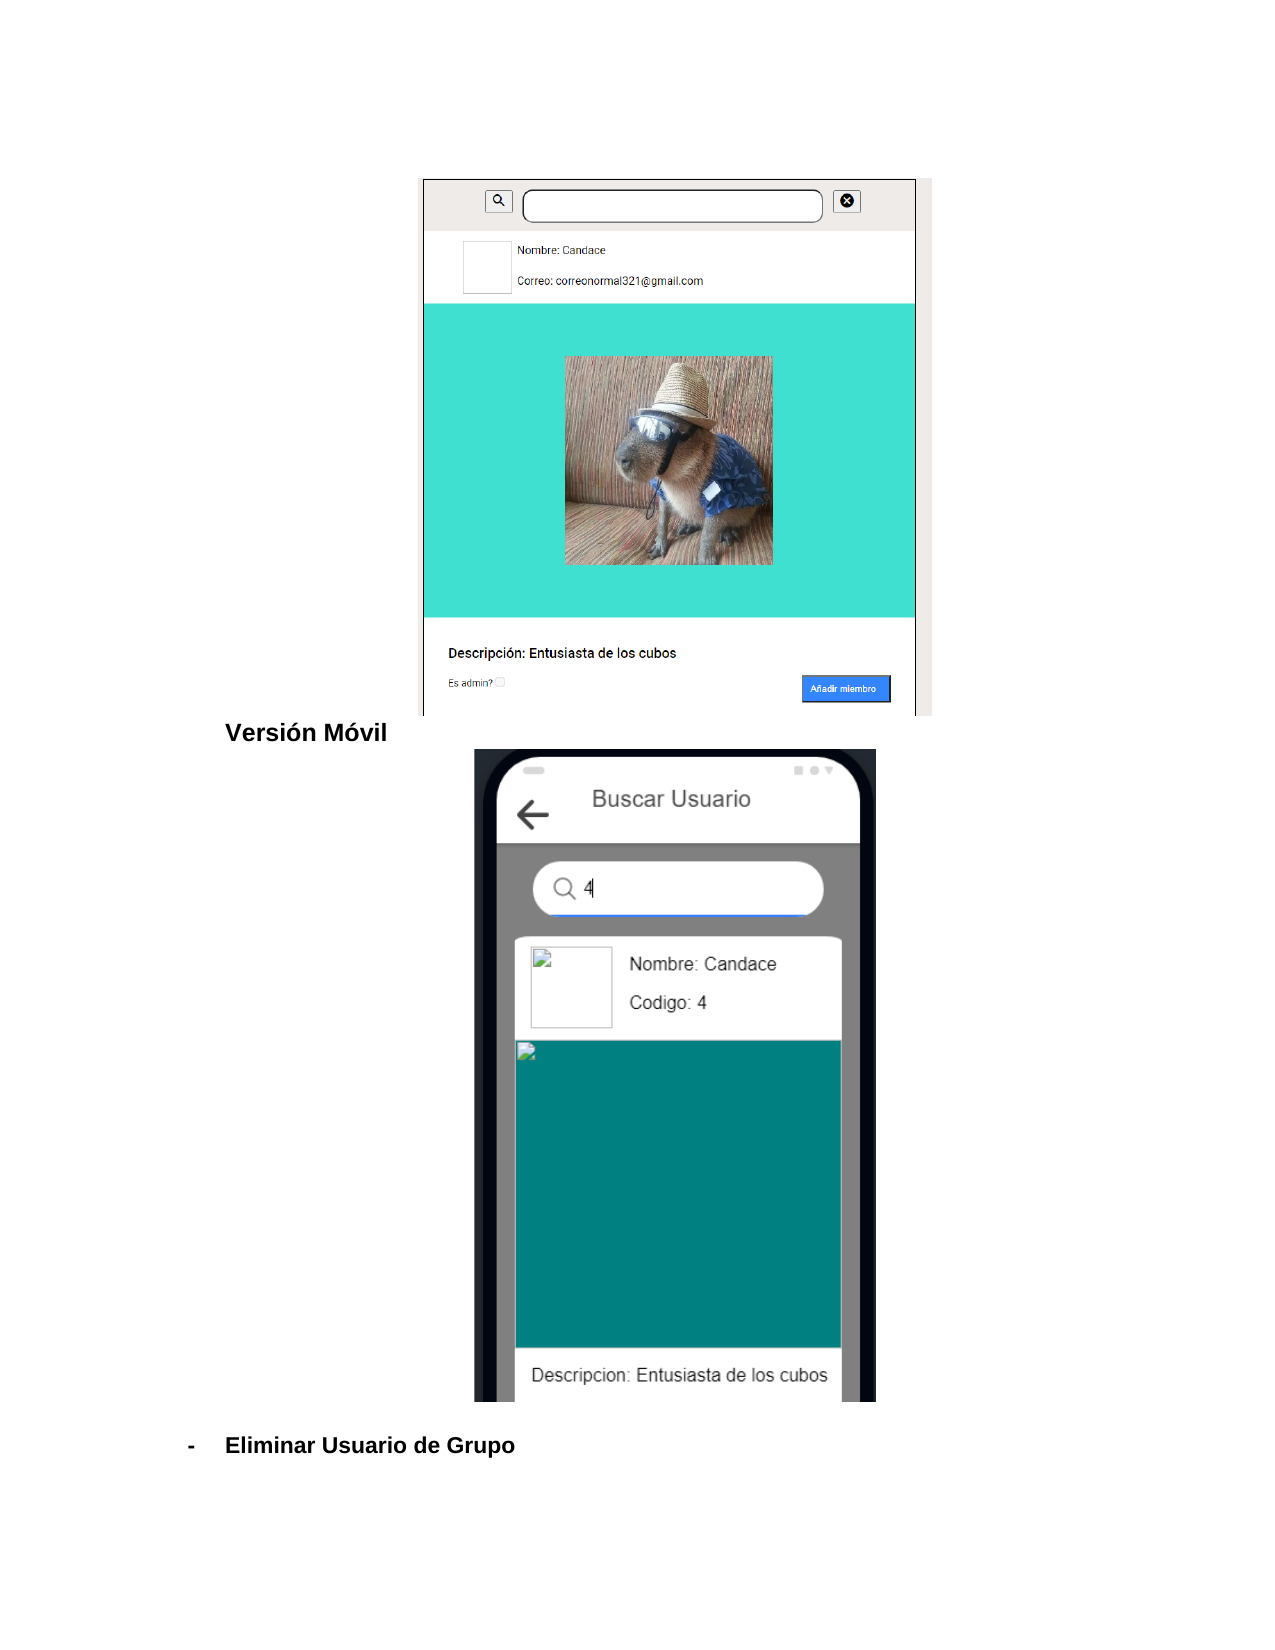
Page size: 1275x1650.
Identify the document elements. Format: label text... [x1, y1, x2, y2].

list Eliminar Usuario de Grupo [187, 1432, 1125, 1458]
list Versión Móvil [225, 718, 1125, 747]
picture [418, 178, 932, 716]
picture [474, 749, 876, 1402]
